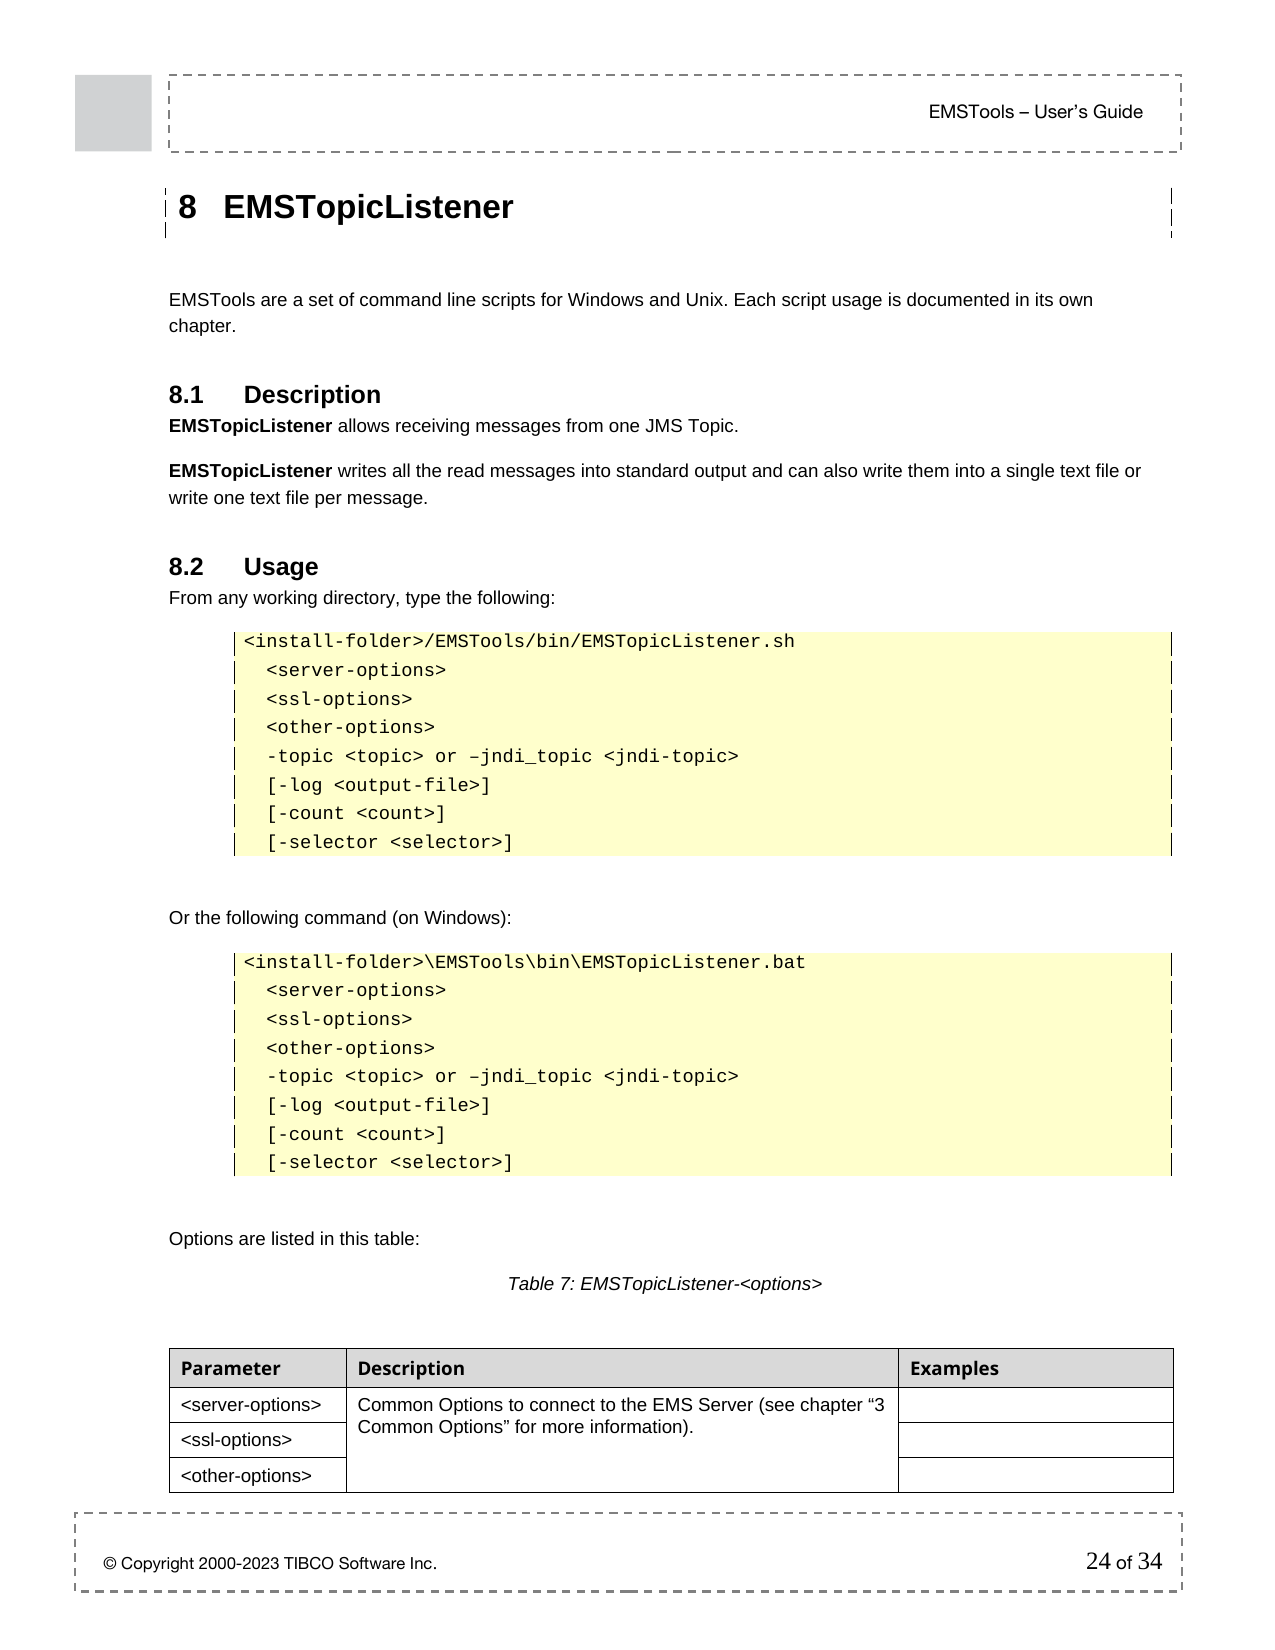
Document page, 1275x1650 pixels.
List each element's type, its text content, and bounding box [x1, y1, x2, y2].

text Or the following command (on Windows): [169, 907, 1162, 928]
table_header Examples [899, 1349, 1173, 1387]
text [-selector <selector>] [235, 833, 1171, 856]
table_cell <other-options> [170, 1458, 346, 1492]
text -topic <topic> or –jndi_topic <jndi-topic> [235, 747, 1171, 770]
text <server-options> [235, 661, 1171, 684]
text EMSTopicListener allows receiving messages from one JMS Topic. [169, 415, 1162, 436]
text <server-options> [235, 981, 1171, 1004]
table_header Description [347, 1349, 898, 1387]
text EMSTopicListener writes all the read messages into standard output and can also write them into a single text file or write one text file per message. [169, 460, 1162, 509]
table_cell Common Options to connect to the EMS Server (see chapter “3 Common Options” for more information). [347, 1388, 898, 1492]
text <install-folder>/EMSTools/bin/EMSTopicListener.sh [235, 632, 1171, 656]
table_cell [899, 1423, 1173, 1457]
table_cell [899, 1388, 1173, 1422]
text [-log <output-file>] [235, 775, 1171, 799]
table_cell <ssl-options> [170, 1423, 346, 1457]
text -topic <topic> or –jndi_topic <jndi-topic> [235, 1067, 1171, 1091]
text [-count <count>] [235, 804, 1171, 827]
text <ssl-options> [234, 689, 1171, 713]
list Description [169, 380, 1162, 408]
text EMSTools are a set of command line scripts for Windows and Unix. Each script usage is documented in its own chapter. [169, 288, 1162, 337]
text <install-folder>\EMSTools\bin\EMSTopicListener.bat [235, 953, 1171, 976]
text <ssl-options> [235, 1010, 1171, 1033]
table_cell <server-options> [170, 1388, 346, 1422]
text Options are listed in this table: [169, 1227, 1162, 1249]
list EMSTopicListener [164, 187, 1172, 238]
table_cell [899, 1458, 1173, 1492]
text <other-options> [235, 718, 1171, 741]
text [-selector <selector>] [235, 1153, 1171, 1176]
text [-count <count>] [234, 1124, 1171, 1148]
table_header Parameter [170, 1349, 346, 1387]
text <other-options> [234, 1038, 1171, 1062]
text [-log <output-file>] [235, 1096, 1171, 1119]
text Table 7: EMSTopicListener-<options> [169, 1273, 1162, 1294]
list Usage [169, 552, 1162, 580]
text From any working directory, type the following: [169, 587, 1162, 608]
